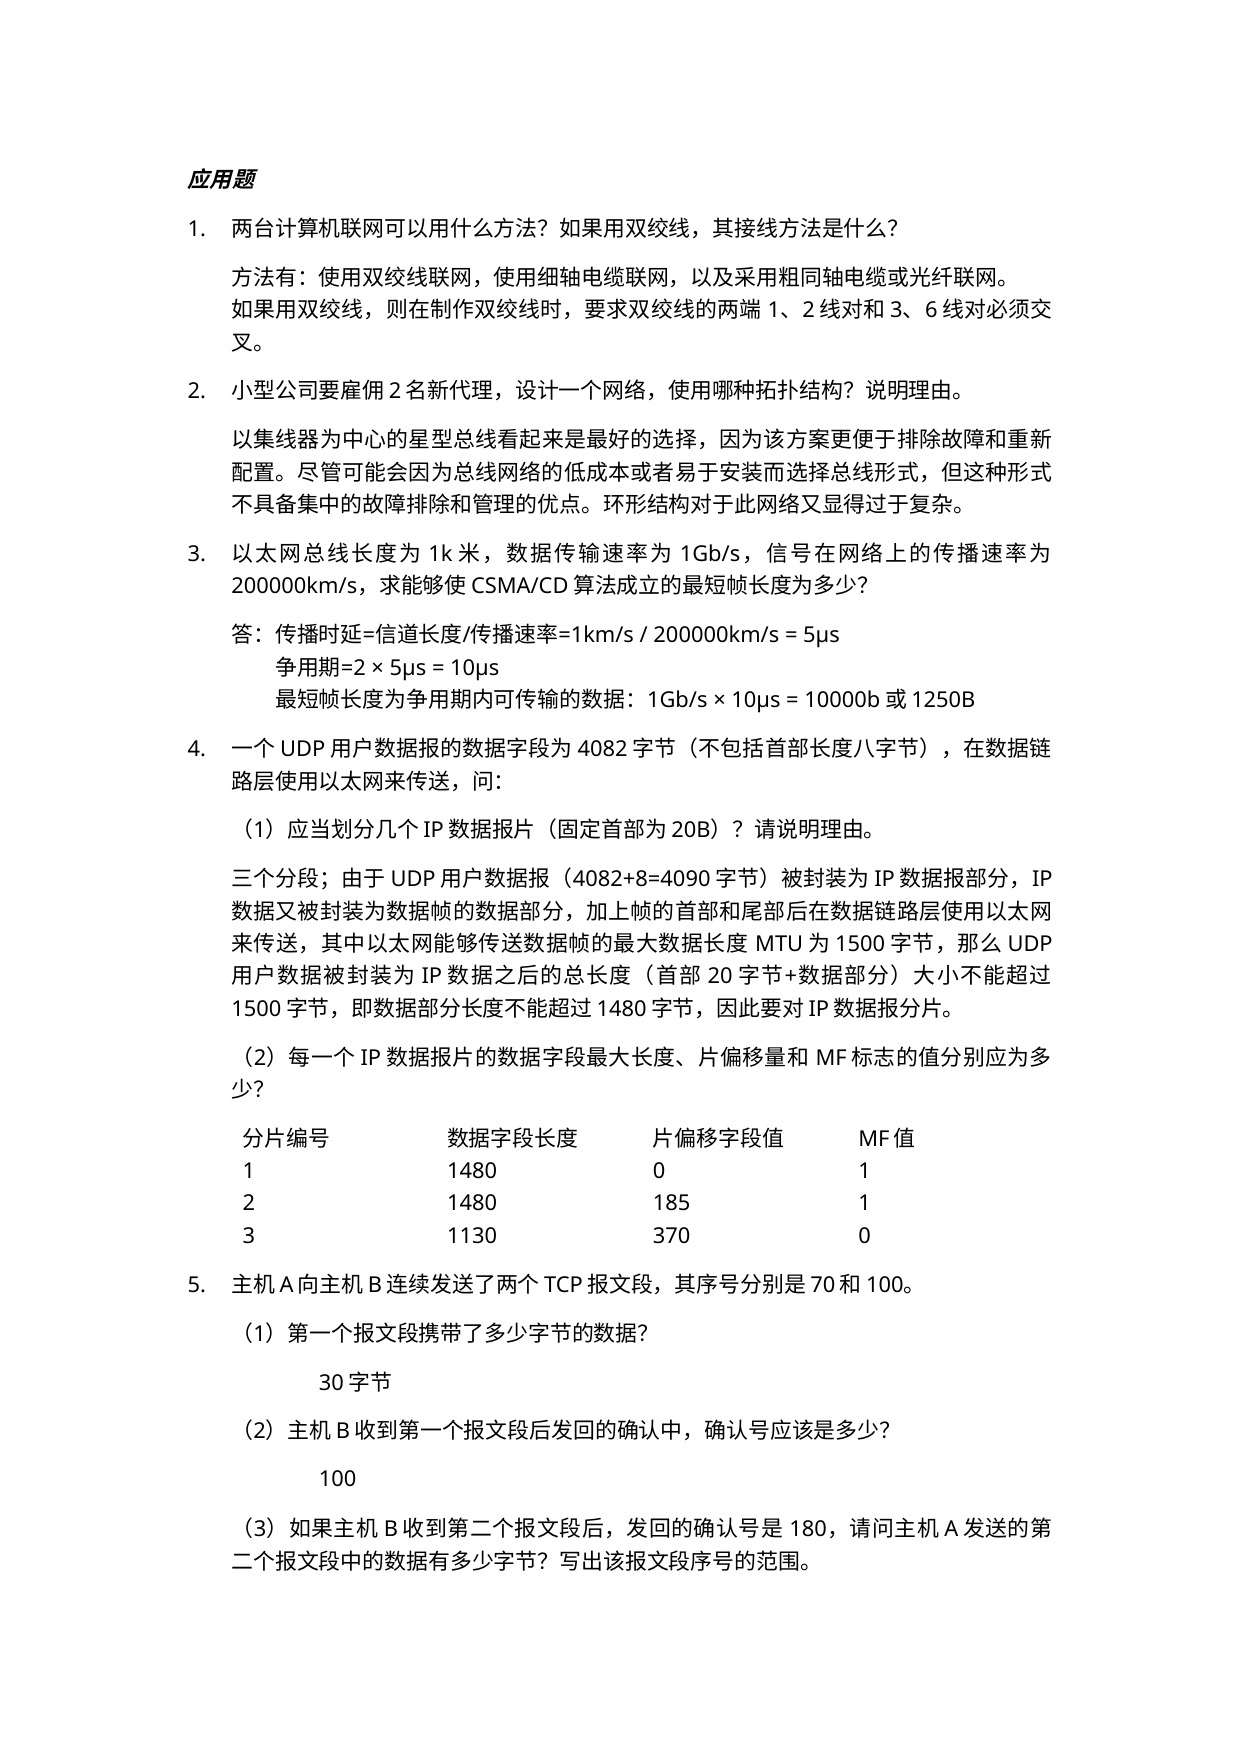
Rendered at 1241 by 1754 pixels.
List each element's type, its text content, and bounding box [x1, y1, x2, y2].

list （1）应当划分几个IP数据报片（固定首部为20B）？请说明理由。 [231, 812, 1053, 844]
table_cell 2 [231, 1186, 436, 1218]
text 应用题 [187, 162, 1053, 194]
table_cell 370 [641, 1218, 847, 1251]
list 最短帧长度为争用期内可传输的数据：1Gb/s × 10μs = 10000b或1250B [231, 682, 1053, 714]
list （2）每一个IP数据报片的数据字段最大长度、片偏移量和MF标志的值分别应为多少？ [231, 1039, 1053, 1104]
table_header MF值 [847, 1121, 1052, 1153]
list 100 [231, 1462, 1053, 1494]
list 两台计算机联网可以用什么方法？如果用双绞线，其接线方法是什么？ [187, 211, 1053, 243]
table_cell 0 [847, 1218, 1052, 1251]
list 以集线器为中心的星型总线看起来是最好的选择，因为该方案更便于排除故障和重新配置。尽管可能会因为总线网络的低成本或者易于安装而选择总线形式，但这种形式不具备集中的故障排除和管理的优点。环形结构对于此网络又显得过于复杂。 [231, 422, 1053, 519]
list 主机A向主机B连续发送了两个TCP报文段，其序号分别是70和100。 [187, 1267, 1053, 1299]
table_header 片偏移字段值 [641, 1121, 847, 1153]
table_header 分片编号 [231, 1121, 436, 1153]
table_cell 1 [847, 1186, 1052, 1218]
table_cell 0 [641, 1153, 847, 1186]
table_cell 1 [231, 1153, 436, 1186]
table_cell 185 [641, 1186, 847, 1218]
list 一个UDP用户数据报的数据字段为4082字节（不包括首部长度八字节），在数据链路层使用以太网来传送，问： [187, 731, 1053, 796]
list 30字节 [275, 1364, 1053, 1397]
list 如果用双绞线，则在制作双绞线时，要求双绞线的两端1、2线对和3、6线对必须交叉。 [231, 292, 1053, 357]
list 小型公司要雇佣2名新代理，设计一个网络，使用哪种拓扑结构？说明理由。 [187, 373, 1053, 406]
list （3）如果主机B收到第二个报文段后，发回的确认号是180，请问主机A发送的第二个报文段中的数据有多少字节？写出该报文段序号的范围。 [231, 1511, 1053, 1576]
list 答：传播时延=信道长度/传播速率=1km/s / 200000km/s = 5μs [231, 617, 1053, 649]
table_cell 1 [847, 1153, 1052, 1186]
list （1）第一个报文段携带了多少字节的数据？ [231, 1316, 1053, 1348]
list 以太网总线长度为1k米，数据传输速率为1Gb/s，信号在网络上的传播速率为200000km/s，求能够使CSMA/CD算法成立的最短帧长度为多少？ [187, 536, 1053, 601]
table_cell 3 [231, 1218, 436, 1251]
table_cell 1130 [436, 1218, 641, 1251]
list 三个分段；由于UDP用户数据报（4082+8=4090字节）被封装为IP数据报部分，IP数据又被封装为数据帧的数据部分，加上帧的首部和尾部后在数据链路层使用以太网来传送，其中以太网能够传送数据帧的最大数据长度MTU为1500字节，那么UDP用户数据被封装为IP数据之后的总长度（首部20字节+数据部分）大小不能超过1500字节，即数据部分长度不能超过1480字节，因此要对IP数据报分片。 [231, 861, 1053, 1023]
table_header 数据字段长度 [436, 1121, 641, 1153]
table_cell 1480 [436, 1153, 641, 1186]
list 争用期=2 × 5μs = 10μs [231, 649, 1053, 682]
table_cell 1480 [436, 1186, 641, 1218]
list （2）主机B收到第一个报文段后发回的确认中，确认号应该是多少？ [231, 1413, 1053, 1446]
list 方法有：使用双绞线联网，使用细轴电缆联网，以及采用粗同轴电缆或光纤联网。 [231, 259, 1053, 292]
